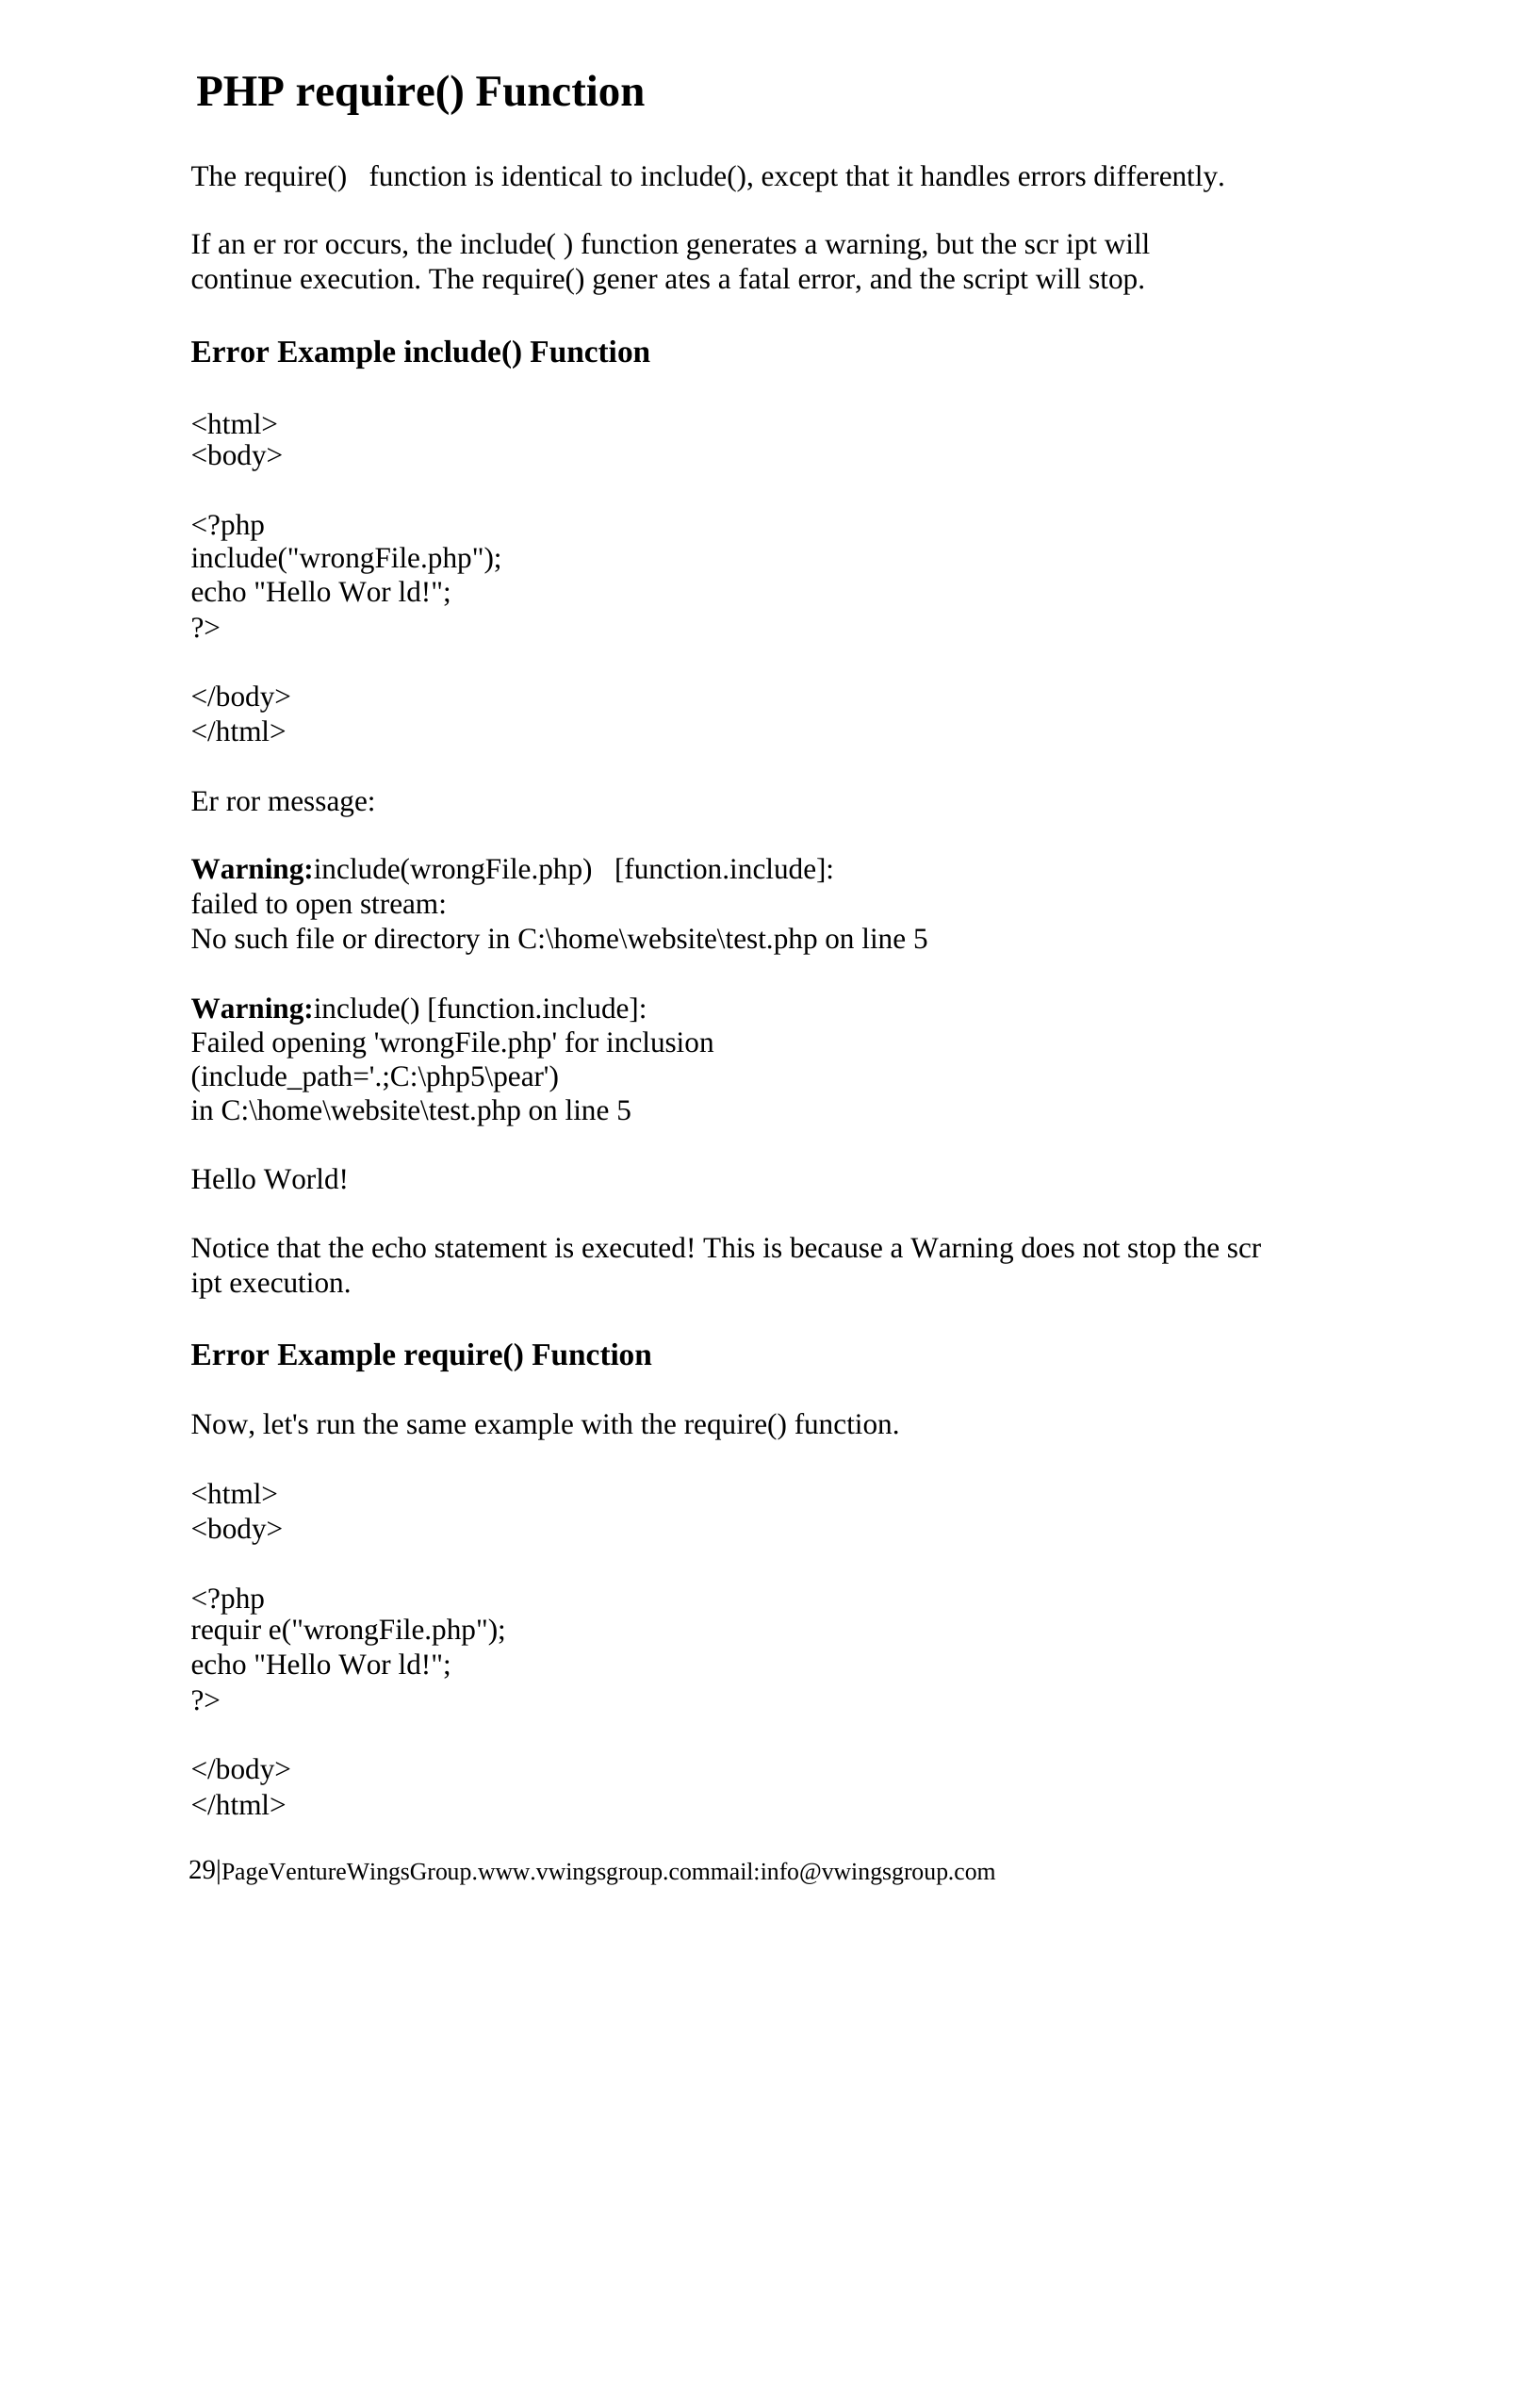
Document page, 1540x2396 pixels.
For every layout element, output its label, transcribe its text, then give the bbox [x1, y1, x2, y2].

text <html> [190, 1476, 1319, 1510]
text <?php [190, 1581, 1319, 1615]
text </body> [190, 680, 1319, 713]
text Warning:include(wrongFile.php) [function.include]: [190, 851, 1319, 885]
text echo "Hello Wor ld!"; [190, 1647, 1319, 1681]
text ?> [190, 610, 1319, 644]
text requir e("wrongFile.php"); [190, 1615, 1319, 1646]
text in C:\home\website\test.php on line 5 [190, 1093, 1319, 1127]
text Warning:include() [function.include]: Failed opening 'wrongFile.php' for inclusion (include_path='.;C:\php5\pear') [190, 991, 716, 1092]
text </html> [190, 1787, 1319, 1821]
text <body> [190, 1511, 1319, 1545]
text Error Example include() Function [190, 333, 1319, 369]
text </body> [190, 1751, 1319, 1785]
text Notice that the echo statement is executed! This is because a Warning does not stop the scr ipt execution. [190, 1230, 1298, 1299]
text If an er ror occurs, the include( ) function generates a warning, but the scr ipt will continue execution. The require() gener ates a fatal error, and the script will stop. [190, 226, 1256, 296]
text <body> [190, 440, 1319, 471]
text Er ror message: [190, 783, 1319, 817]
text ?> [190, 1682, 1319, 1716]
text <html> [190, 406, 1319, 440]
text failed to open stream: [190, 886, 1319, 920]
text Hello World! [190, 1161, 1319, 1195]
text PHP require() Function [196, 64, 1319, 115]
text </html> [190, 714, 1319, 747]
text No such file or directory in C:\home\website\test.php on line 5 [190, 921, 1319, 955]
text The require() function is identical to include(), except that it handles errors differently. [190, 158, 1319, 192]
text 29|PageVentureWingsGroup.www.vwingsgroup.commail:info@vwingsgroup.com [188, 1853, 1319, 1886]
text <?php include("wrongFile.php"); echo "Hello Wor ld!"; [190, 507, 505, 609]
text Now, let's run the same example with the require() function. [190, 1406, 1319, 1440]
text Error Example require() Function [190, 1337, 1319, 1372]
